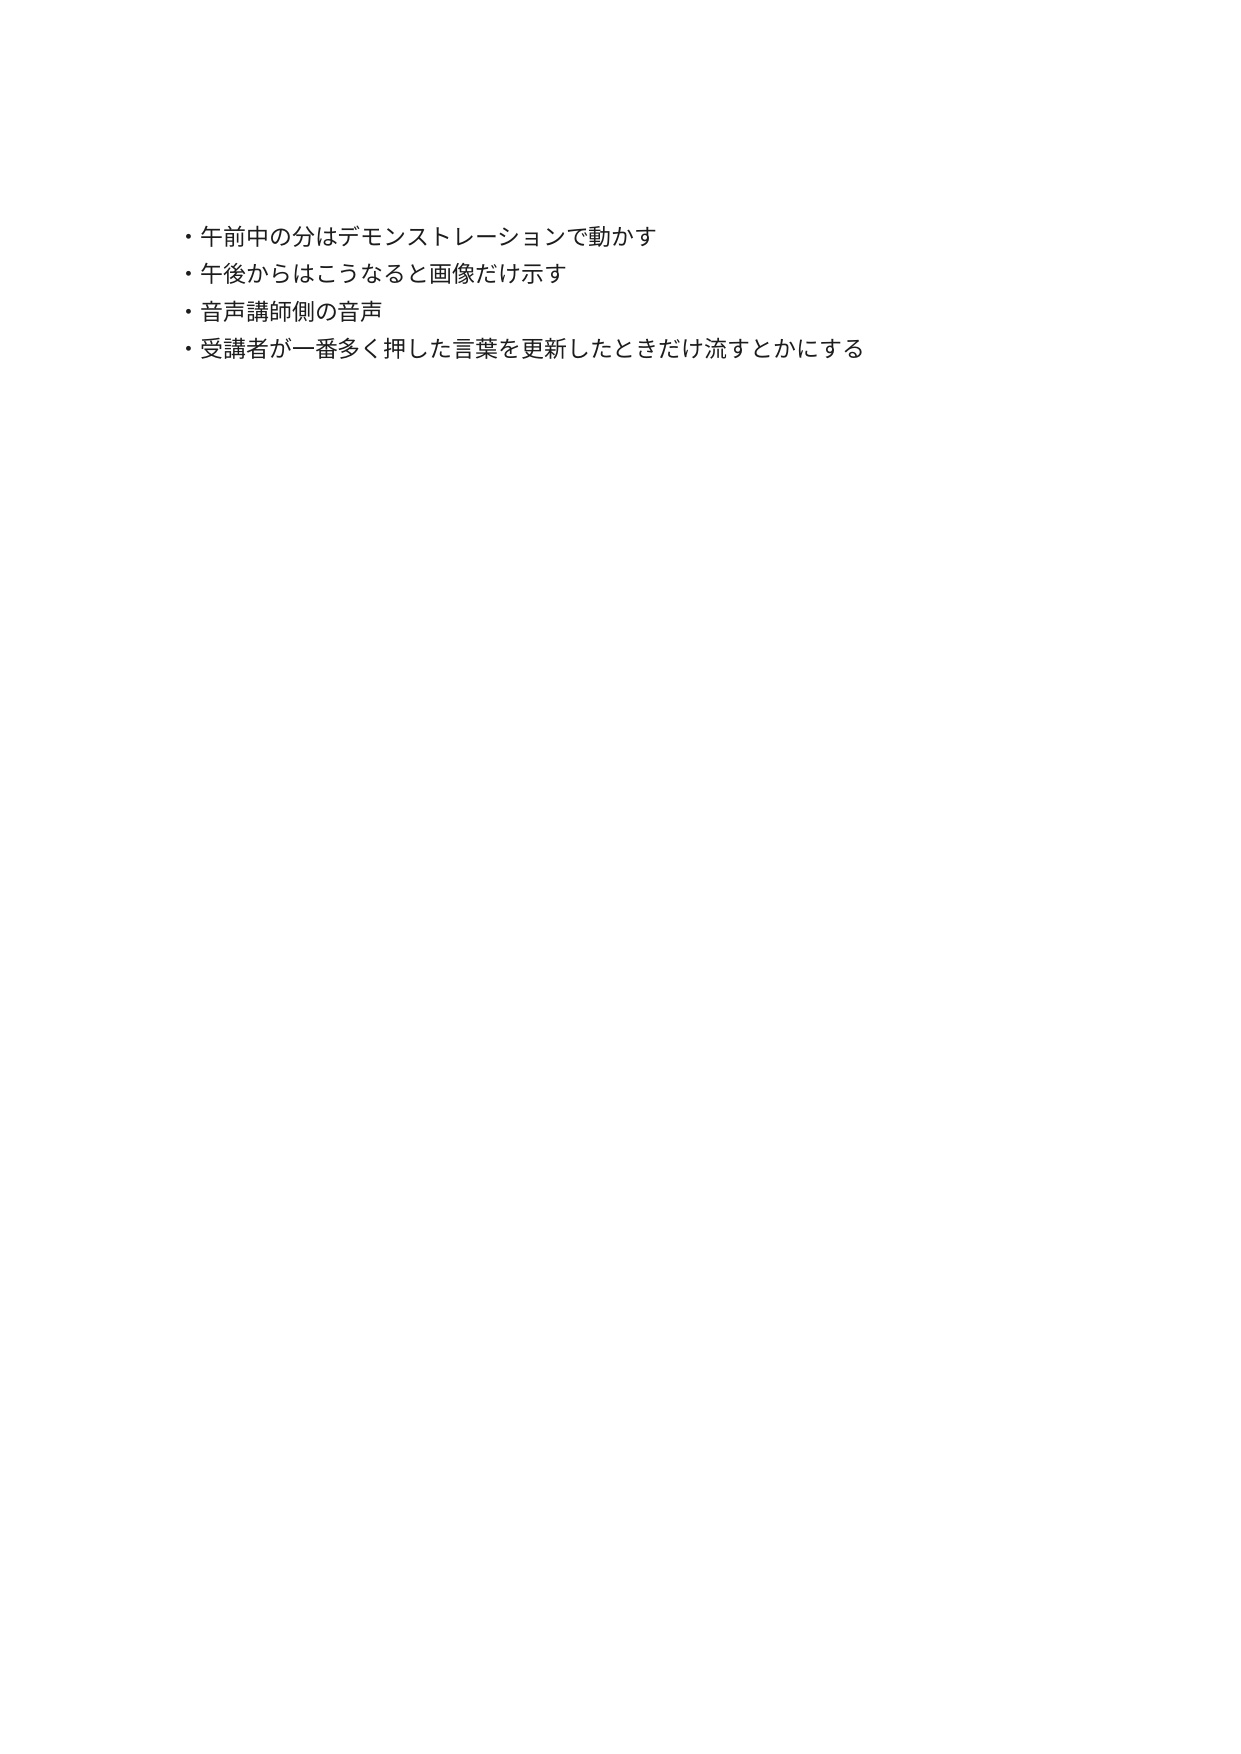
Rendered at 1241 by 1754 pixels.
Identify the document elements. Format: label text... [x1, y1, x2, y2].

text ・午前中の分はデモンストレーションで動かす [177, 217, 1063, 254]
text ・午後からはこうなると画像だけ示す [177, 254, 1063, 292]
text ・音声講師側の音声 [177, 292, 1063, 329]
text ・受講者が一番多く押した言葉を更新したときだけ流すとかにする [177, 329, 1063, 367]
